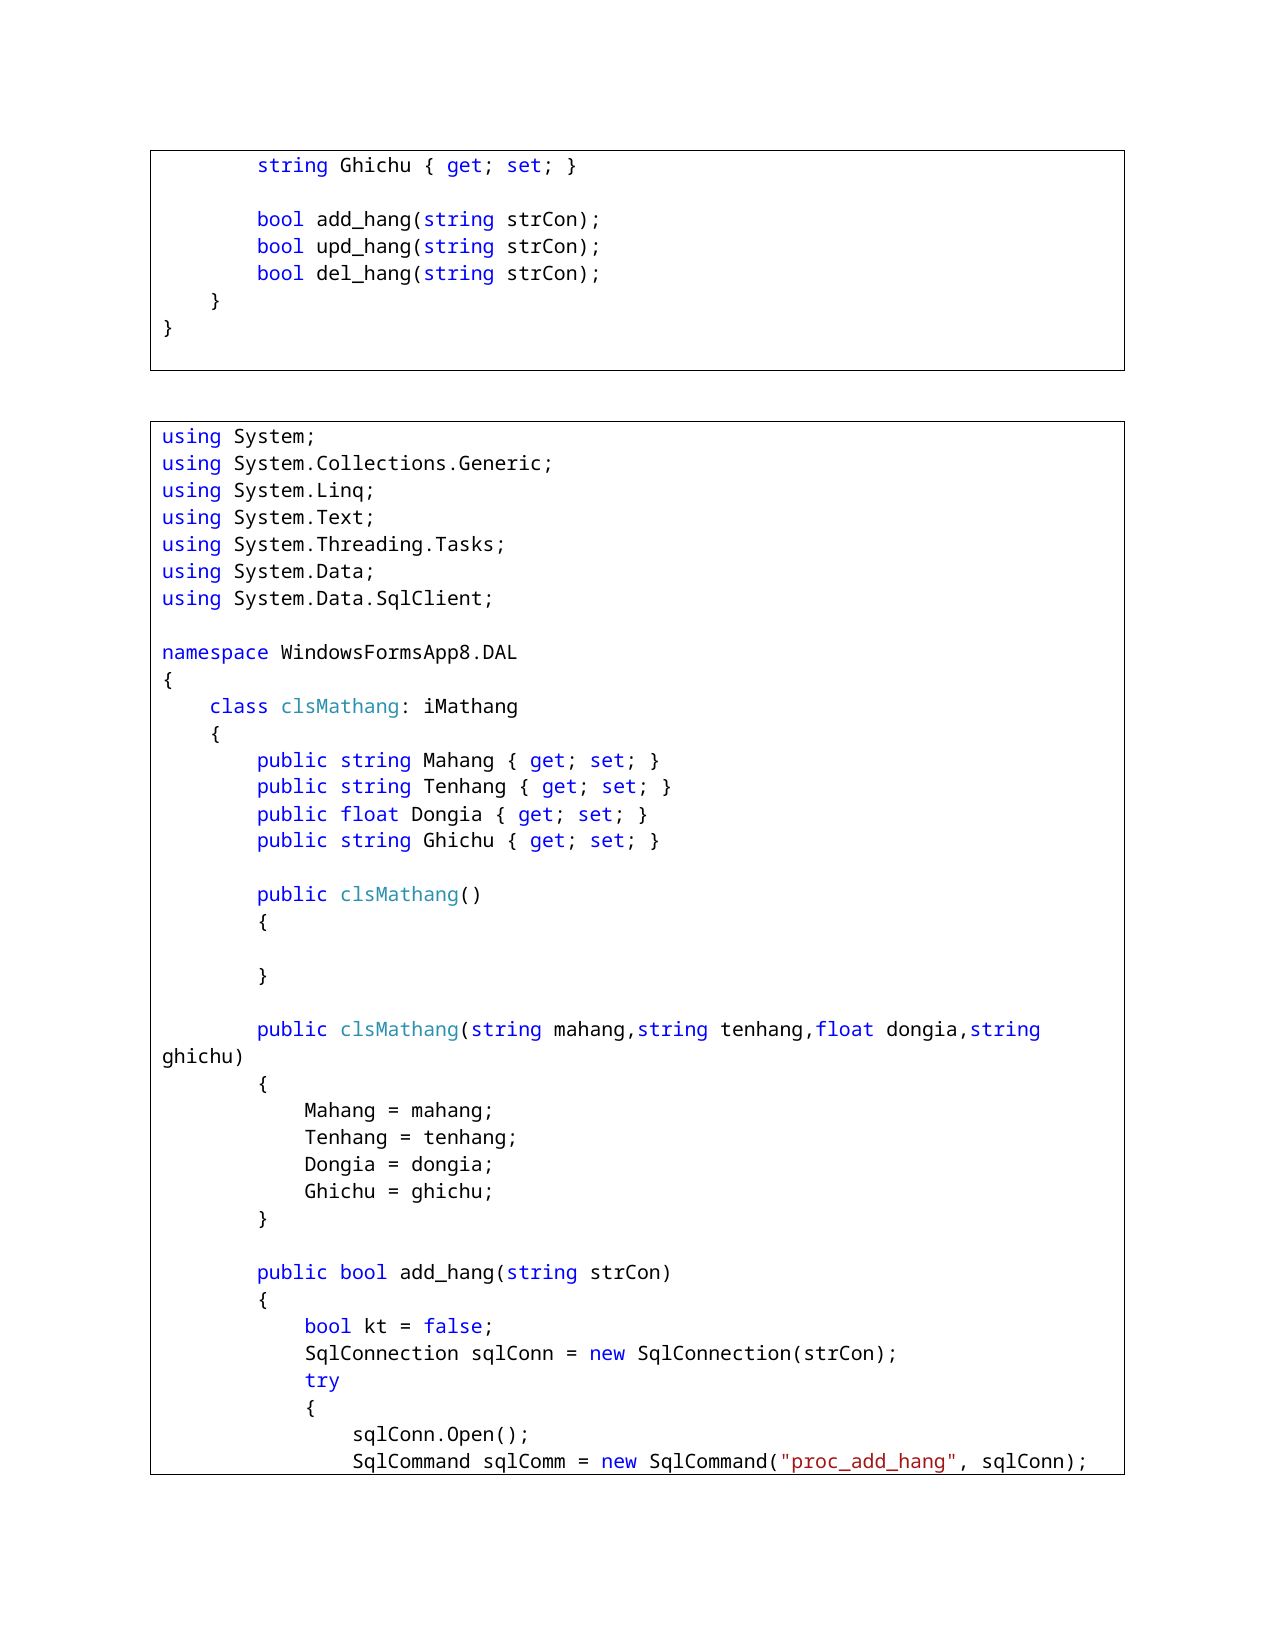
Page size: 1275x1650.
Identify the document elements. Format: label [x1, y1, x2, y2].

table_header [151, 151, 1124, 370]
table_header [151, 422, 1124, 1474]
